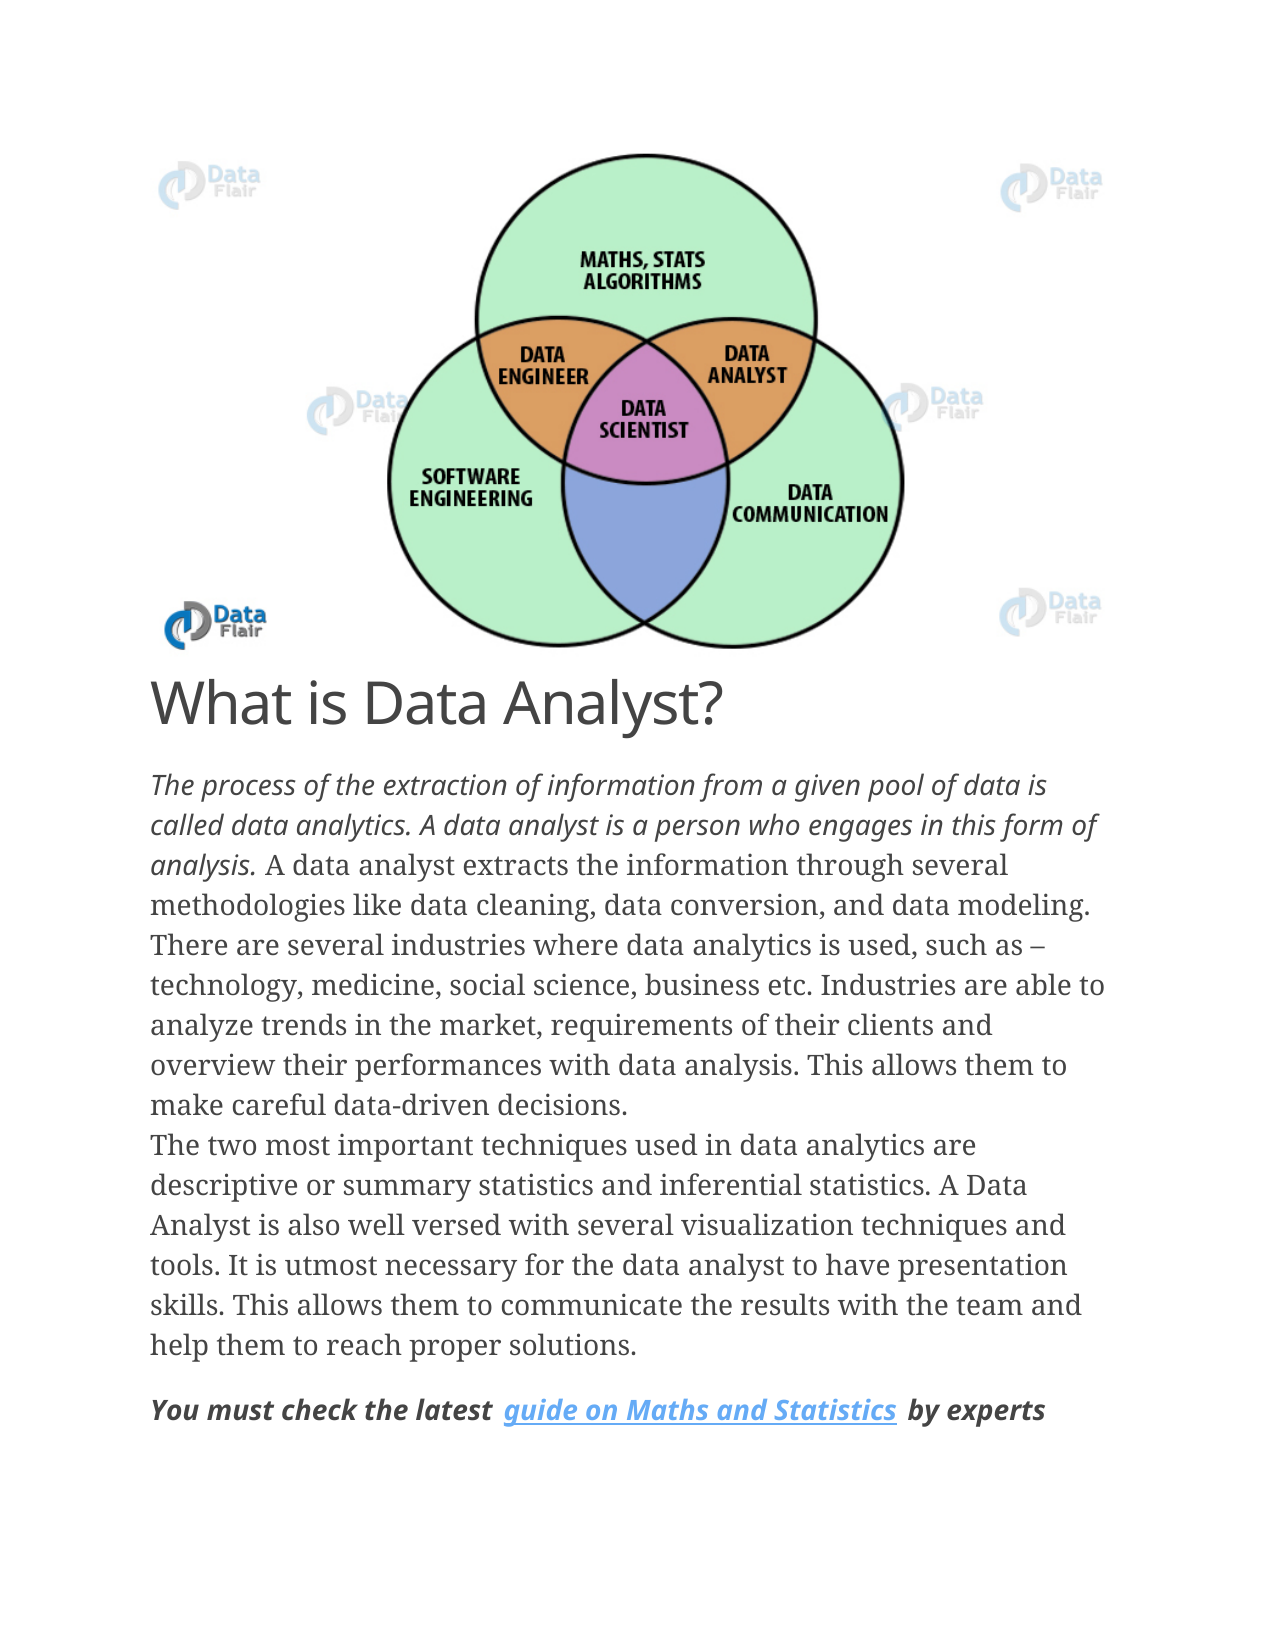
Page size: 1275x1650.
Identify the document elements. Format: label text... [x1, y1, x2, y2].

picture [150, 150, 1125, 661]
text What is Data Analyst? [150, 661, 1125, 741]
text The two most important techniques used in data analytics are descriptive or summary statistics and inferential statistics. A Data Analyst is also well versed with several visualization techniques and tools. It is utmost necessary for the data analyst to have presentation skills. This allows them to communicate the results with the team and help them to reach proper solutions. [150, 1123, 1125, 1363]
text The process of the extraction of information from a given pool of data is called data analytics. A data analyst is a person who engages in this form of analysis. A data analyst extracts the information through several methodologies like data cleaning, data conversion, and data modeling. There are several industries where data analytics is used, such as – technology, medicine, social science, business etc. Industries are able to analyze trends in the market, requirements of their clients and overview their performances with data analysis. This allows them to make careful data-driven decisions. [150, 763, 1125, 1123]
text You must check the latest guide on Maths and Statistics by experts [150, 1388, 1125, 1428]
